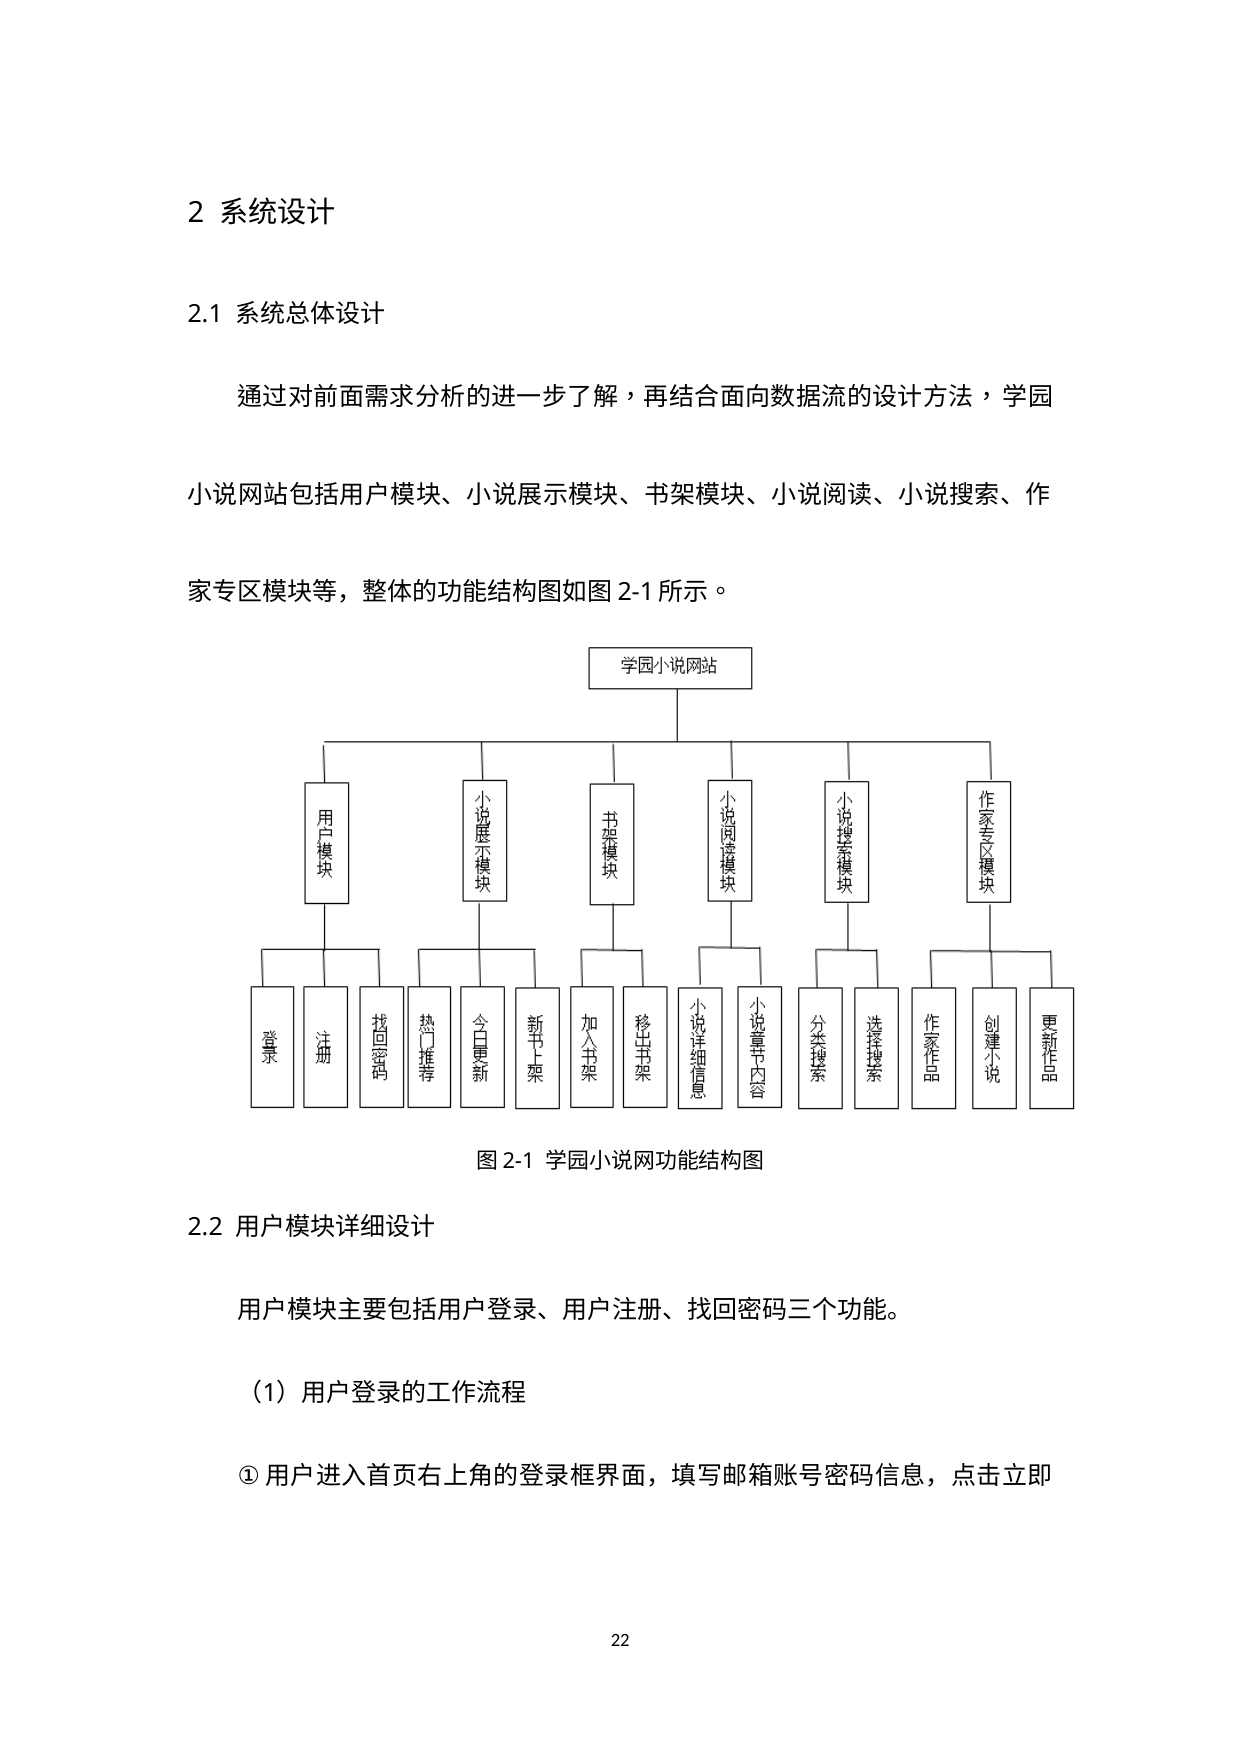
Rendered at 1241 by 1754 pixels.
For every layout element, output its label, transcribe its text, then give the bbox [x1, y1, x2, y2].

text 用户模块主要包括用户登录、用户注册、找回密码三个功能。 [187, 1275, 1053, 1340]
text 2.2 用户模块详细设计 [187, 1192, 1053, 1257]
text 2 系统设计 [187, 178, 1053, 243]
text （1）用户登录的工作流程 [187, 1358, 1053, 1423]
picture [237, 640, 1104, 1125]
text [187, 1441, 1053, 1506]
text 2.1 系统总体设计 [187, 279, 1053, 344]
text 图2-1 学园小说网功能结构图 [187, 1143, 1053, 1176]
text 通过对前面需求分析的进一步了解，再结合面向数据流的设计方法，学园小说网站包括用户模块、小说展示模块、书架模块、小说阅读、小说搜索、作家专区模块等，整体的功能结构图如图2-1所示。 [187, 362, 1053, 622]
